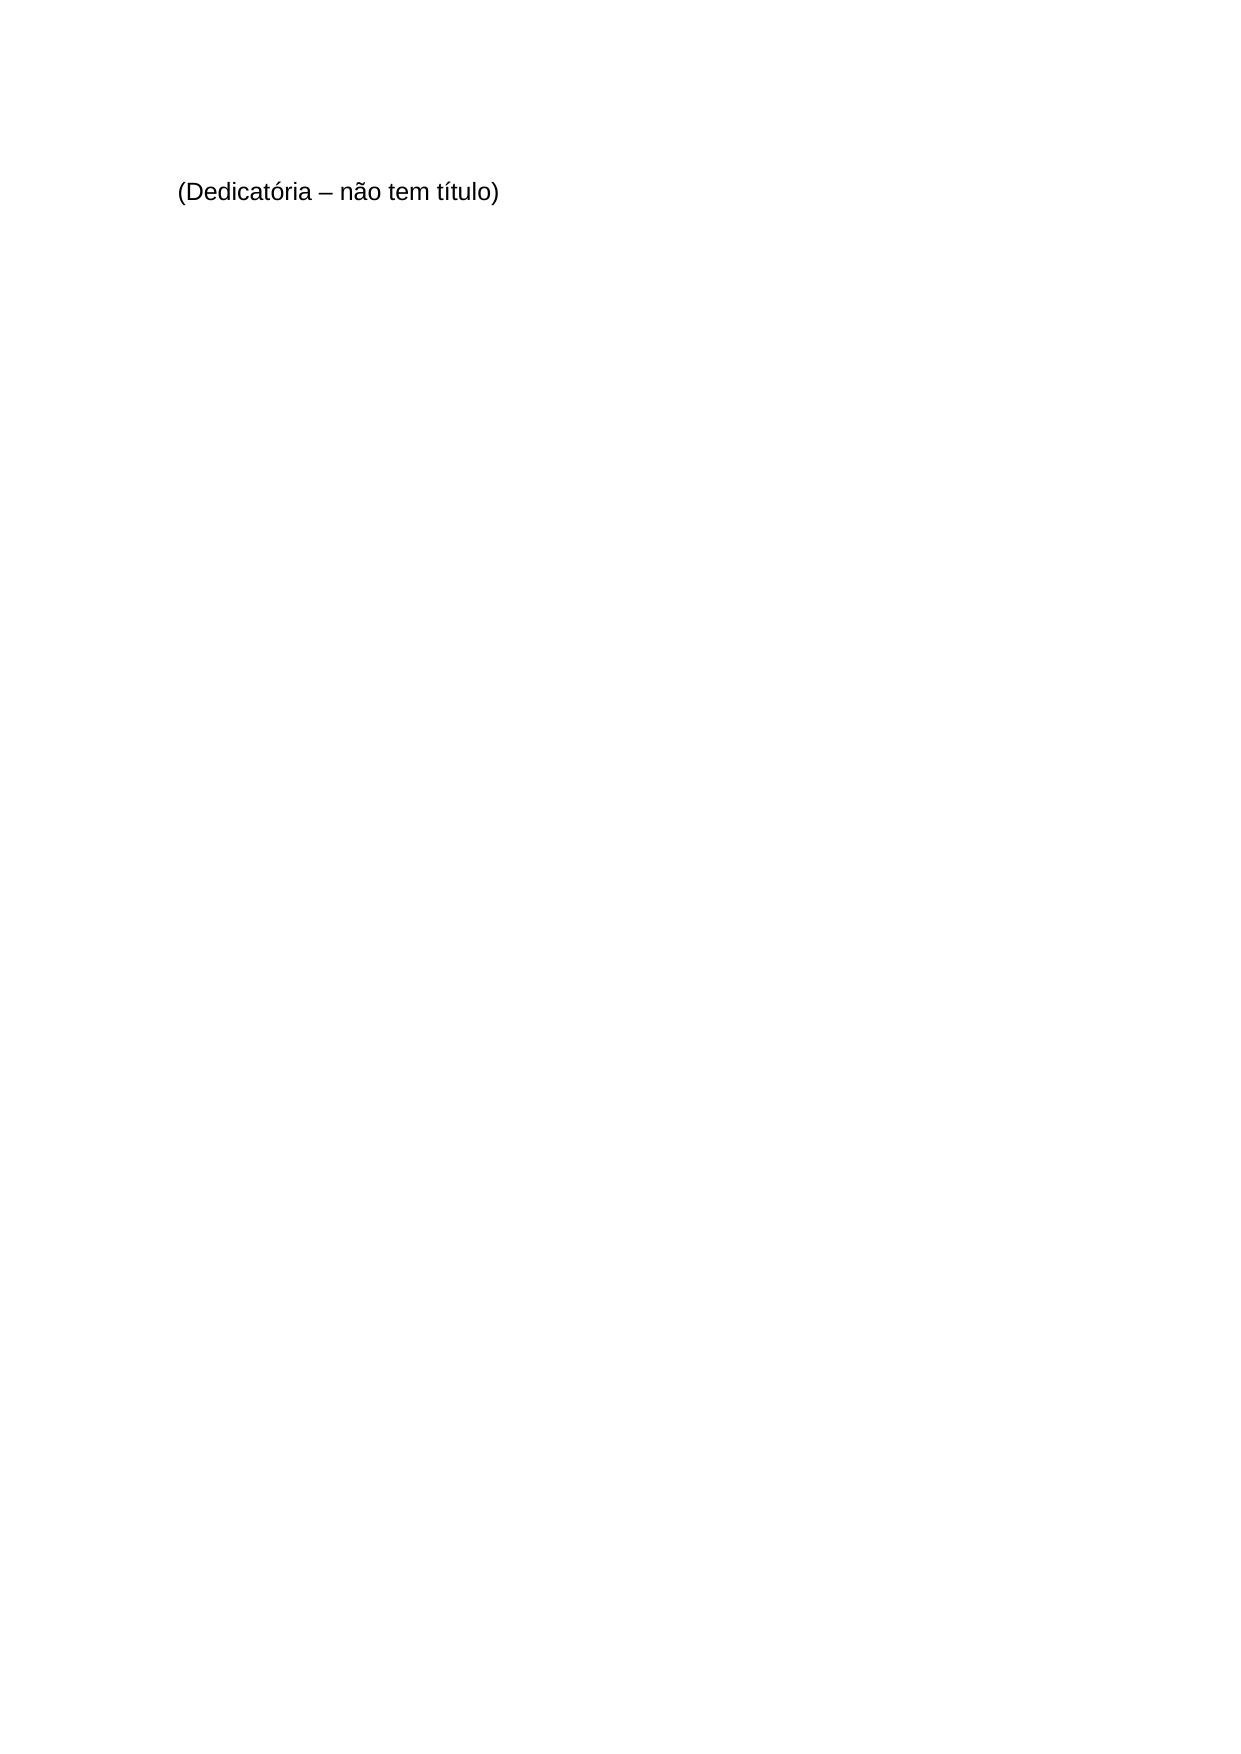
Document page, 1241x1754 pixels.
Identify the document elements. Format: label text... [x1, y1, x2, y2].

text (Dedicatória – não tem título) [177, 177, 1122, 206]
